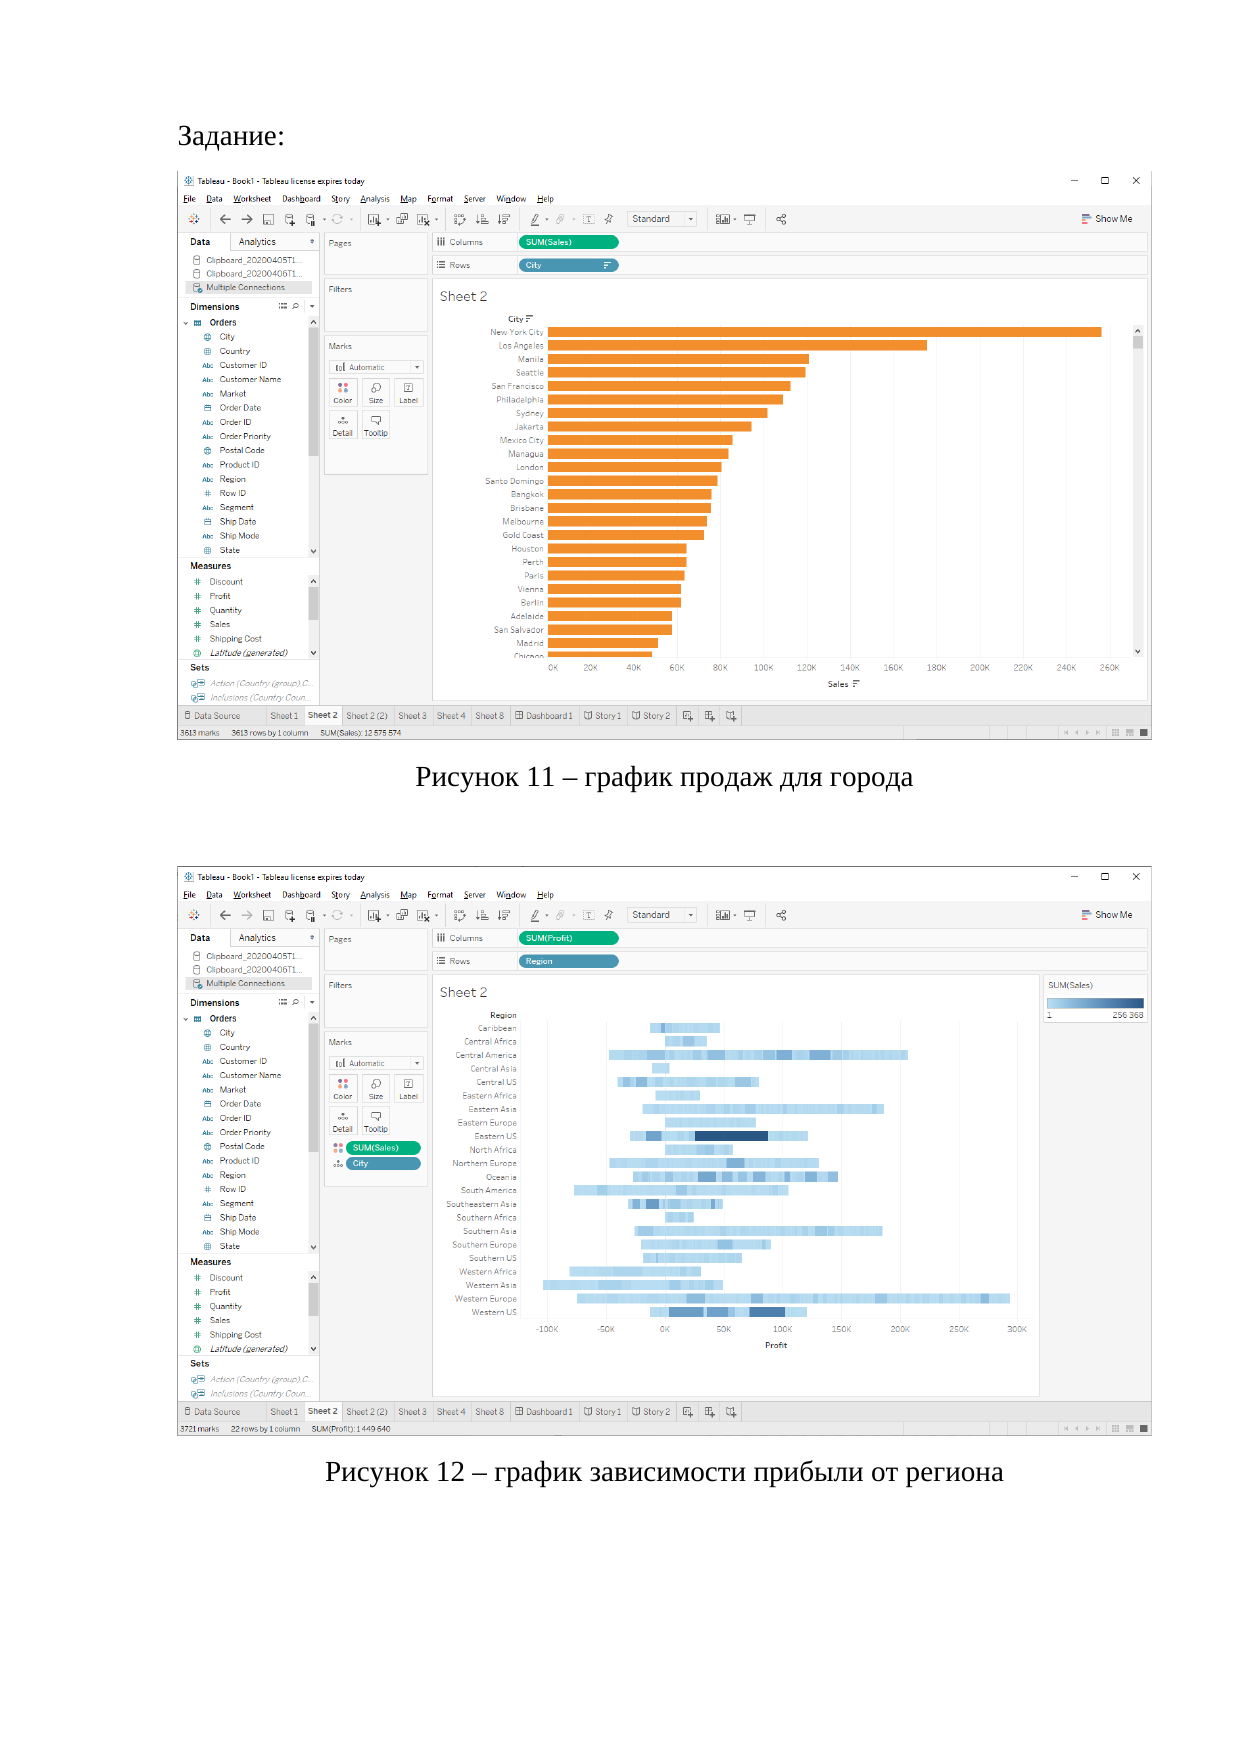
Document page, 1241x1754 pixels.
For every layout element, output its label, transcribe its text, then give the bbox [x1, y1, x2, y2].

text Задание: [177, 118, 1152, 152]
text Рисунок 11 – график продаж для города [177, 759, 1152, 792]
text Рисунок 12 – график зависимости прибыли от региона [177, 1454, 1152, 1488]
picture [177, 171, 1152, 740]
picture [177, 866, 1152, 1436]
